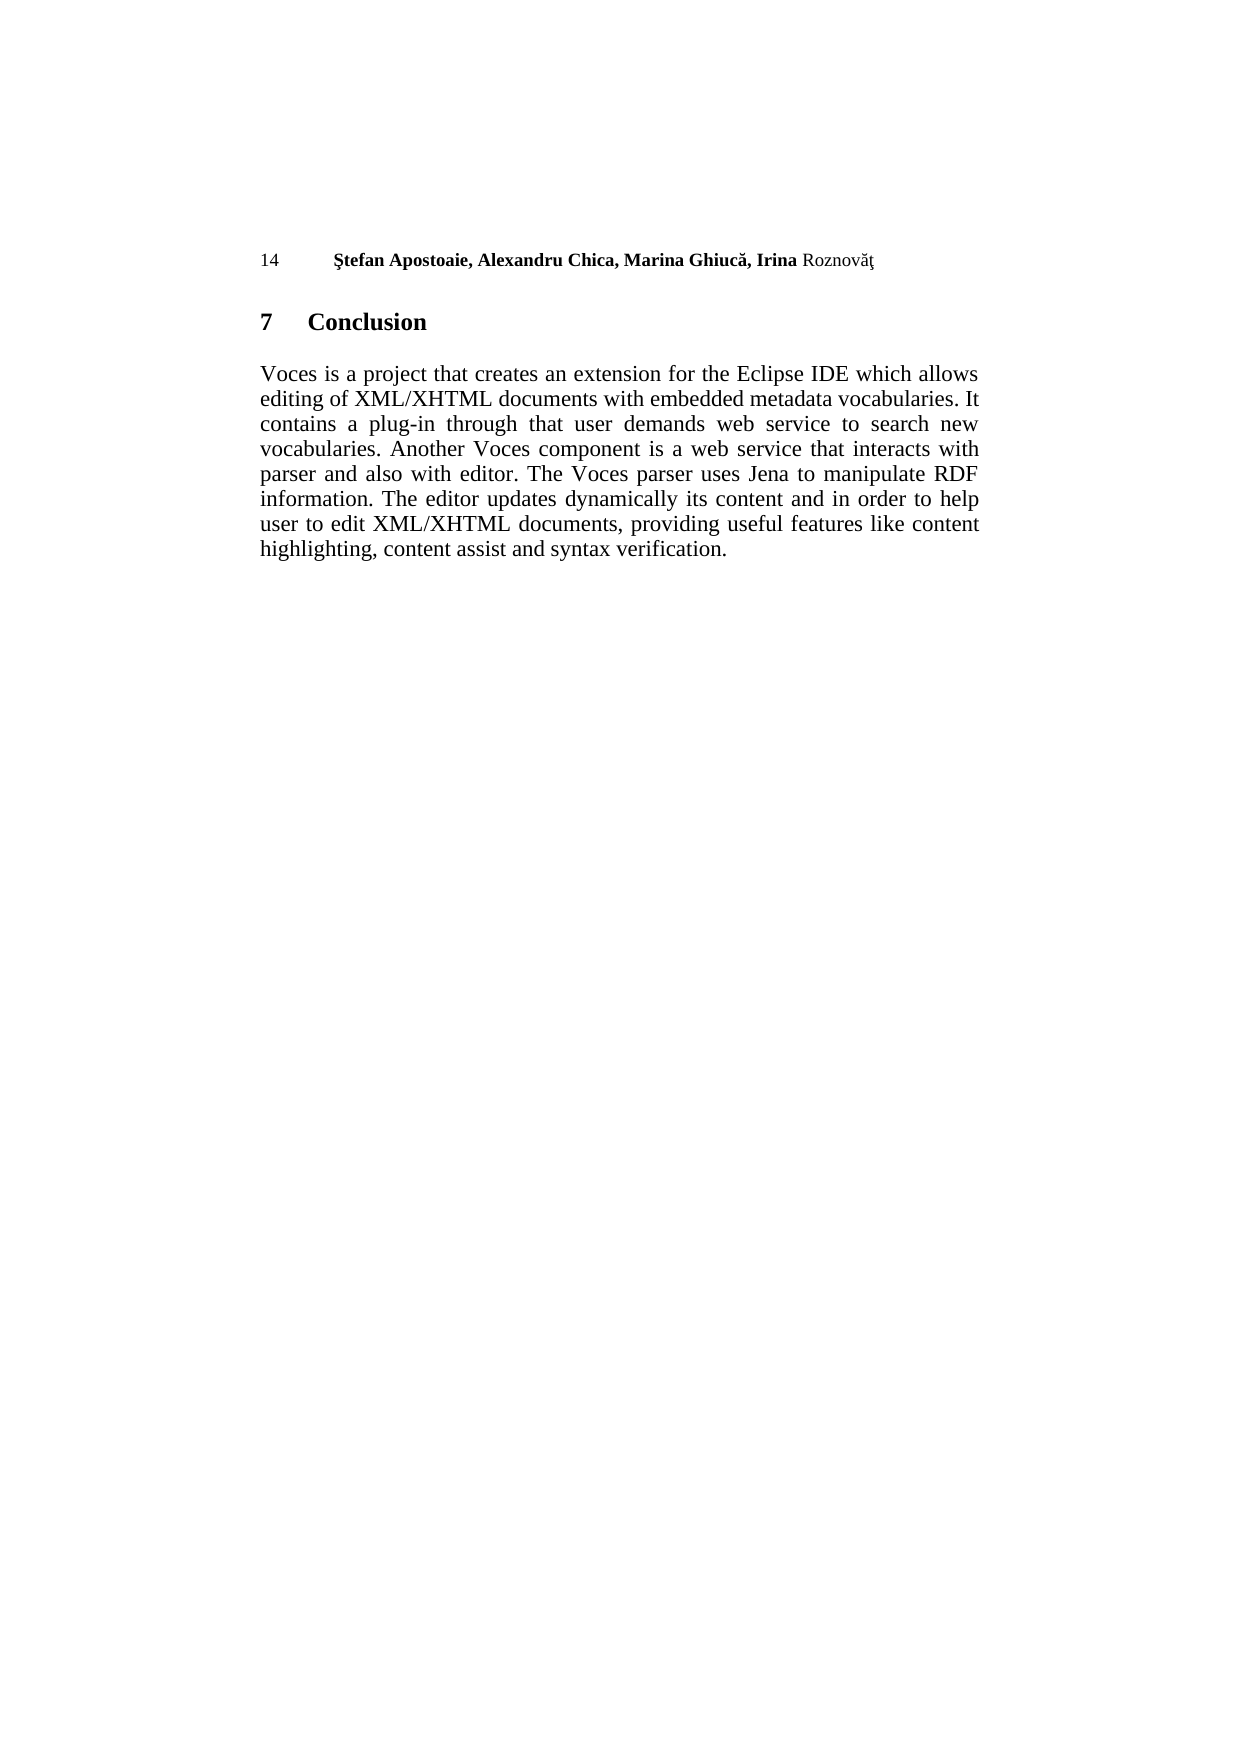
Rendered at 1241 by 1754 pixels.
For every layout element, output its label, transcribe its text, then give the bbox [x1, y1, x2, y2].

list Voces is a project that creates an extension for the Eclipse IDE which allows editing of XML/XHTML documents with embedded metadata vocabularies. It contains a plug-in through that user demands web service to search new vocabularies. Another Voces component is a web service that interacts with parser and also with editor. The Voces parser uses Jena to manipulate RDF information. The editor updates dynamically its content and in order to help user to edit XML/XHTML documents, providing useful features like content highlighting, content assist and syntax verification. [260, 361, 980, 561]
subtitle Conclusion [260, 307, 980, 336]
